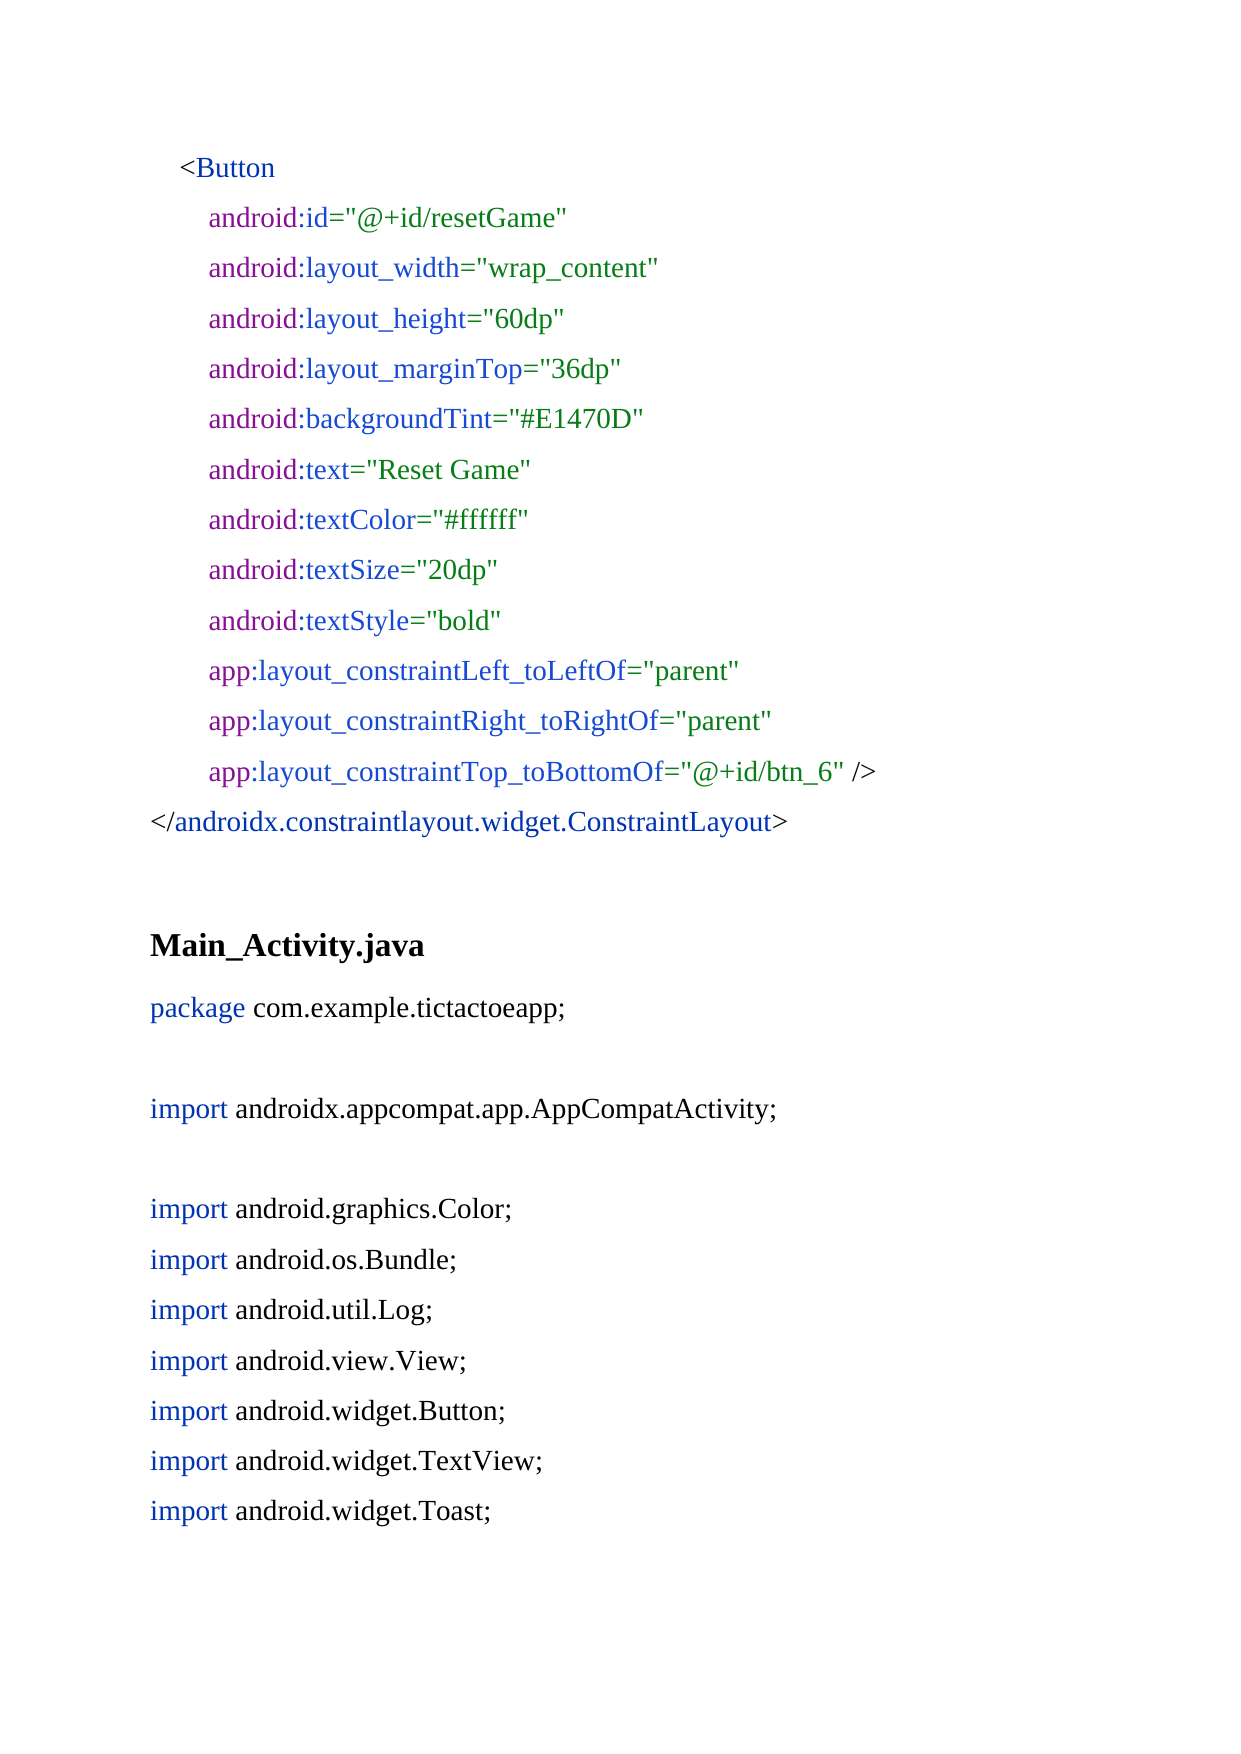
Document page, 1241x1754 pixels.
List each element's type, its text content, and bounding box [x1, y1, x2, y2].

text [150, 150, 1090, 838]
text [150, 990, 1090, 1577]
text Main_Activity.java [150, 926, 1090, 964]
